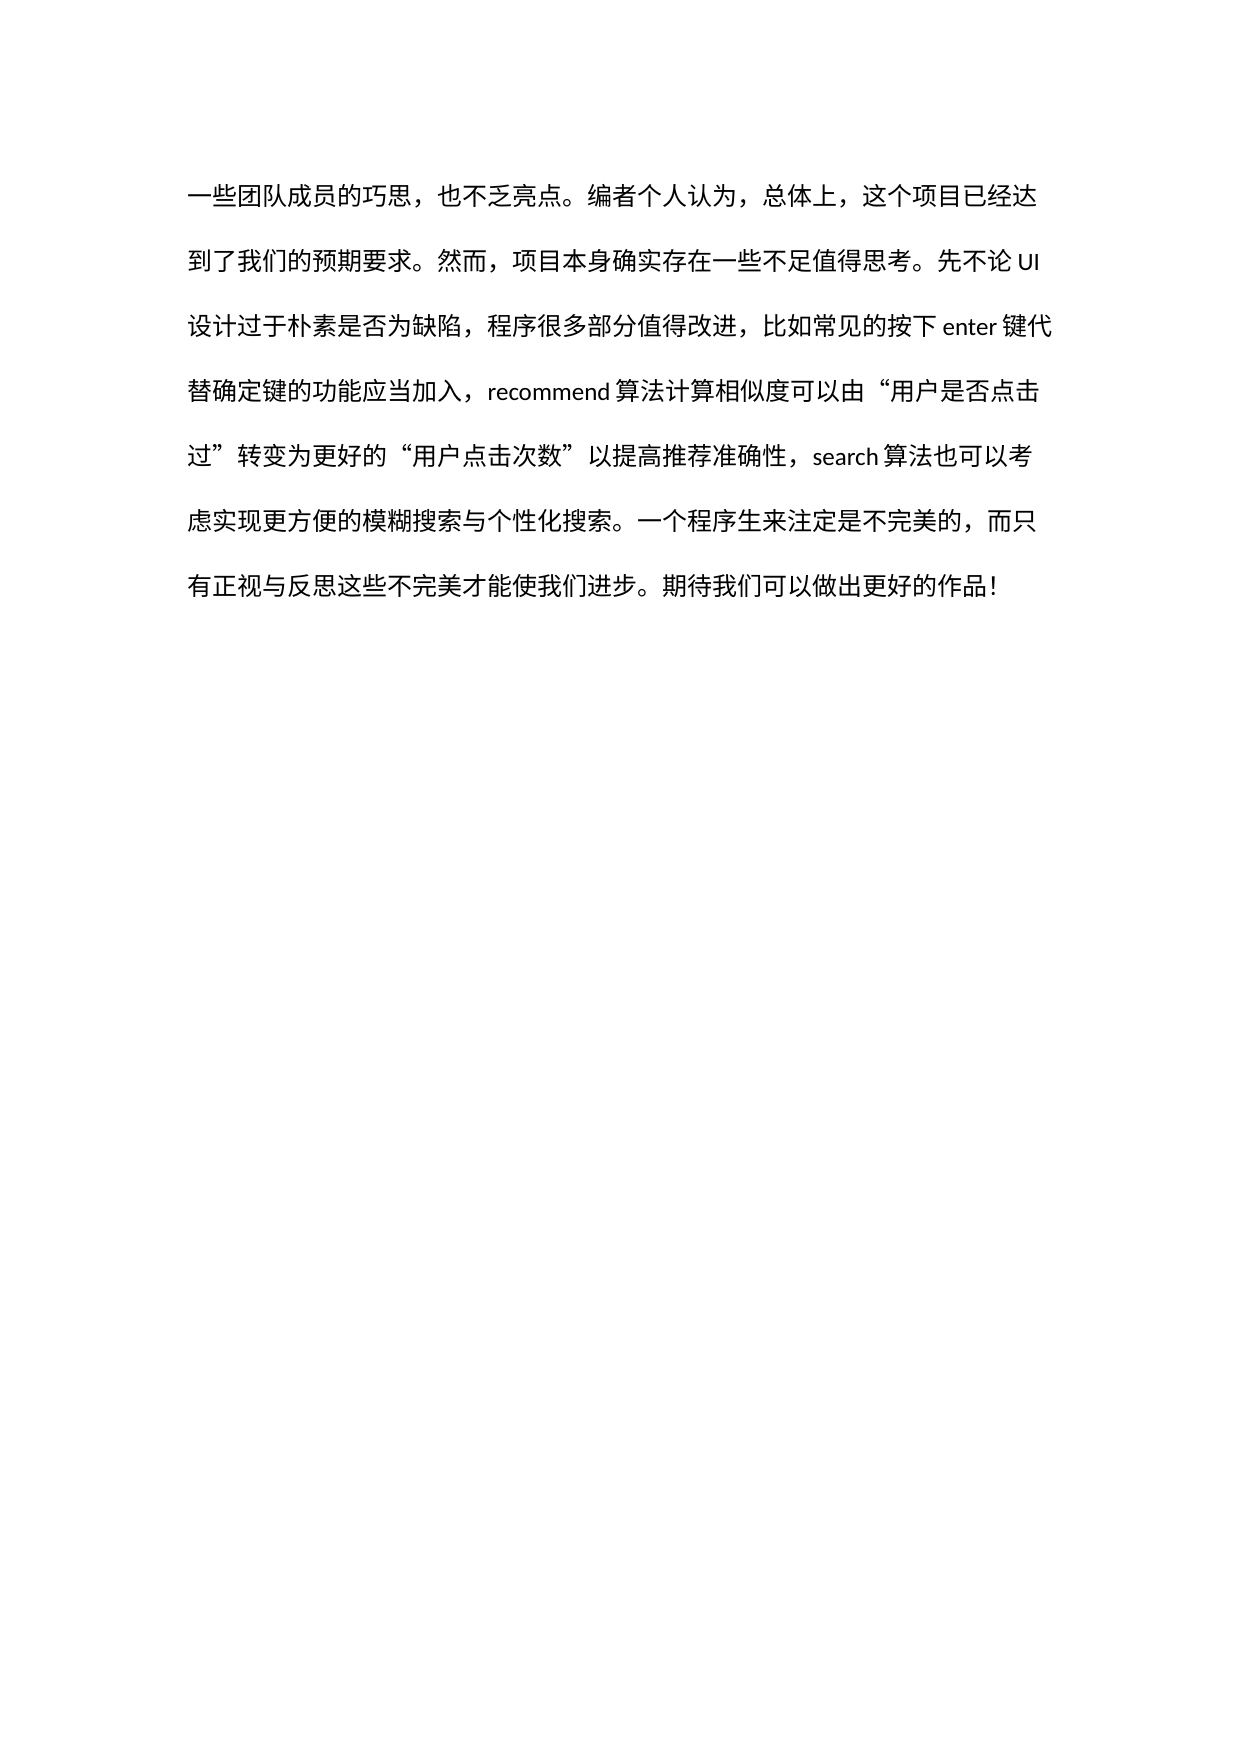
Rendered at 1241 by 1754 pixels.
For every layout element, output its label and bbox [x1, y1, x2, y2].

list [187, 162, 1053, 617]
